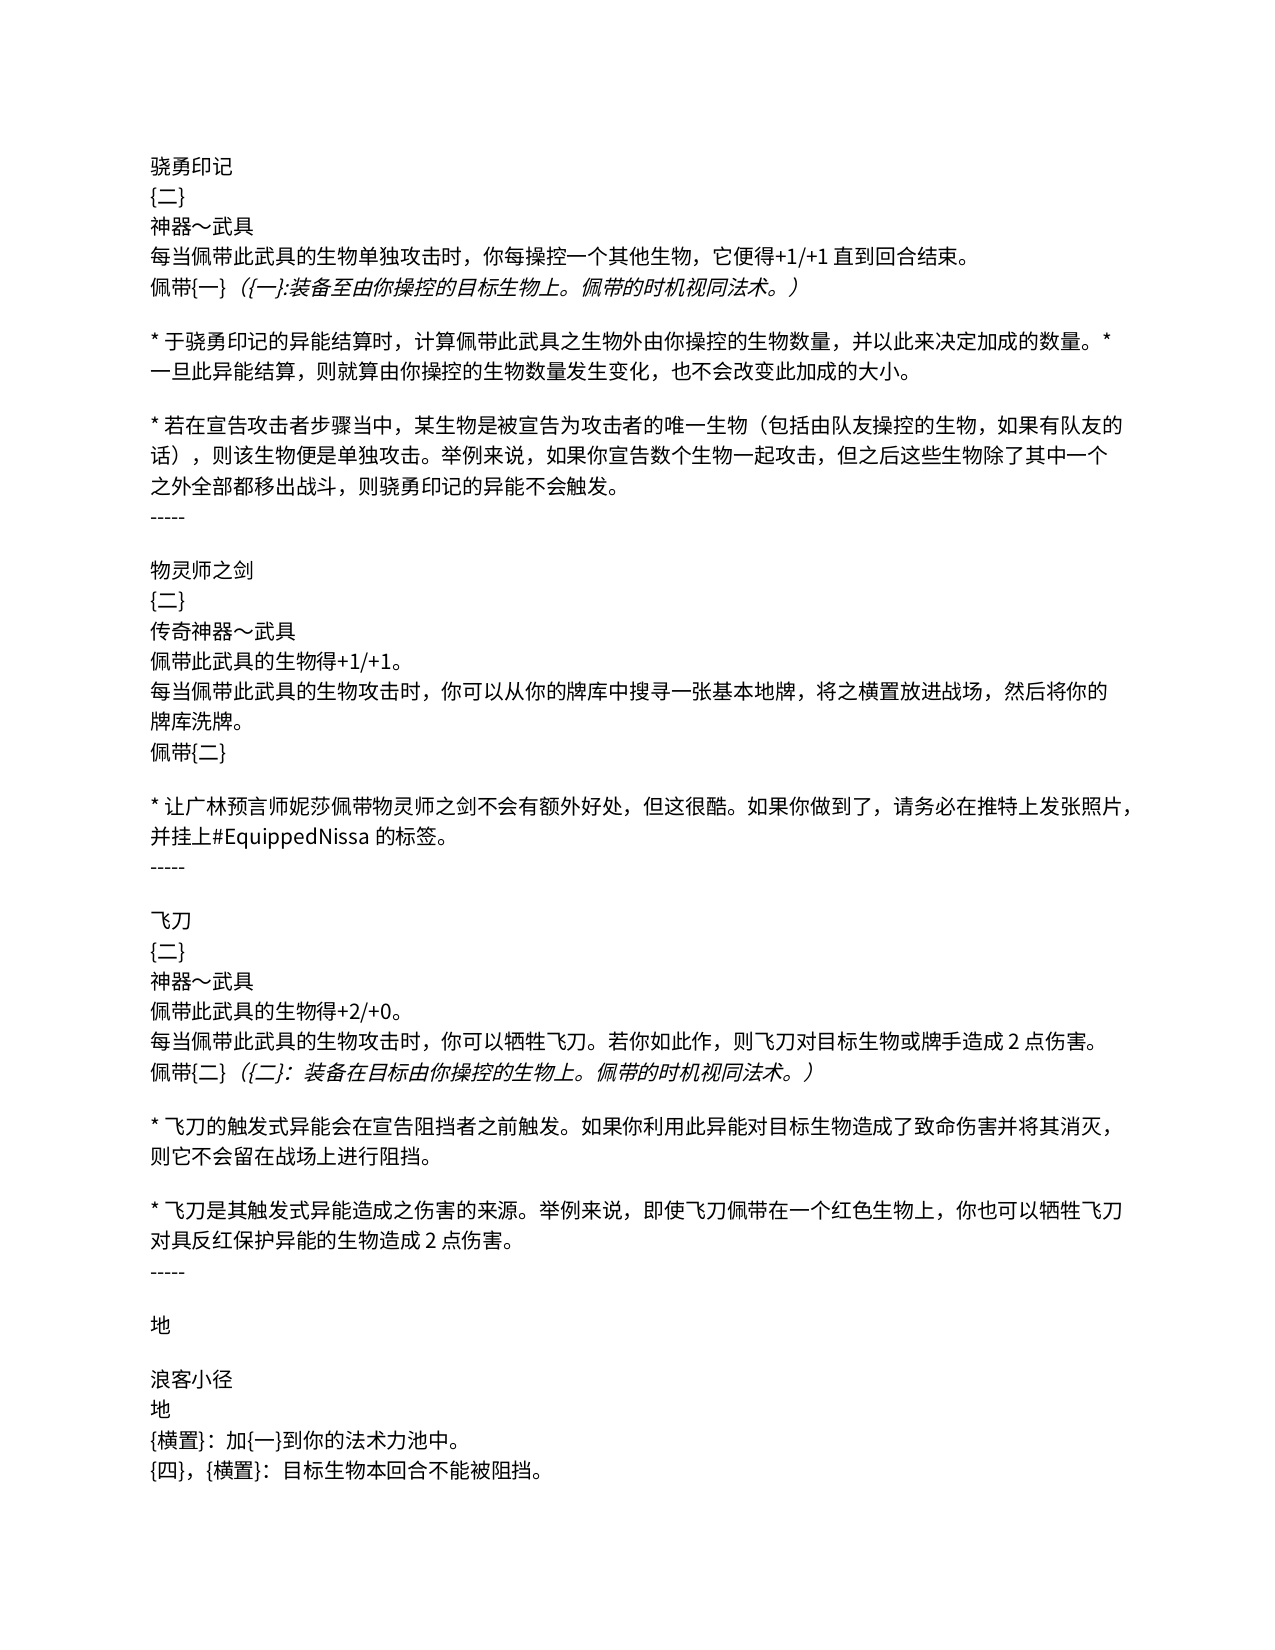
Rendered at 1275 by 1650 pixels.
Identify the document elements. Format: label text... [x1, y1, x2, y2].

text 神器～武具 [150, 210, 1125, 241]
text 传奇神器～武具 [150, 615, 1125, 645]
text ----- [150, 500, 1125, 530]
text 每当佩带此武具的生物单独攻击时，你每操控一个其他生物，它便得+1/+1直到回合结束。 [150, 241, 1125, 271]
text {横置}：加{一}到你的法术力池中。 [150, 1424, 1125, 1454]
text * 于骁勇印记的异能结算时，计算佩带此武具之生物外由你操控的生物数量，并以此来决定加成的数量。* 一旦此异能结算，则就算由你操控的生物数量发生变化，也不会改变此加成的大小。 [150, 325, 1125, 386]
text 佩带{一}（{一}:装备至由你操控的目标生物上。佩带的时机视同法术。） [150, 271, 1125, 301]
text {四}，{横置}：目标生物本回合不能被阻挡。 [150, 1454, 1125, 1484]
text 飞刀 [150, 905, 1125, 935]
text 地 [150, 1309, 1125, 1339]
text 每当佩带此武具的生物攻击时，你可以牺牲飞刀。若你如此作，则飞刀对目标生物或牌手造成2点伤害。 [150, 1026, 1125, 1056]
text {二} [150, 180, 1125, 210]
text * 让广林预言师妮莎佩带物灵师之剑不会有额外好处，但这很酷。如果你做到了，请务必在推特上发张照片，并挂上#EquippedNissa 的标签。 [150, 790, 1125, 850]
text ----- [150, 850, 1125, 881]
text 物灵师之剑 [150, 554, 1125, 585]
text * 飞刀是其触发式异能造成之伤害的来源。举例来说，即使飞刀佩带在一个红色生物上，你也可以牺牲飞刀对具反红保护异能的生物造成2点伤害。 [150, 1194, 1125, 1255]
text 佩带{二} [150, 736, 1125, 766]
text * 飞刀的触发式异能会在宣告阻挡者之前触发。如果你利用此异能对目标生物造成了致命伤害并将其消灭，则它不会留在战场上进行阻挡。 [150, 1110, 1125, 1170]
text {二} [150, 585, 1125, 615]
text {二} [150, 935, 1125, 965]
text 佩带此武具的生物得+2/+0。 [150, 995, 1125, 1026]
text 佩带此武具的生物得+1/+1。 [150, 645, 1125, 675]
text 骁勇印记 [150, 150, 1125, 180]
text 佩带{二}（{二}：装备在目标由你操控的生物上。佩带的时机视同法术。） [150, 1056, 1125, 1086]
text ----- [150, 1255, 1125, 1285]
text 地 [150, 1394, 1125, 1424]
text * 若在宣告攻击者步骤当中，某生物是被宣告为攻击者的唯一生物（包括由队友操控的生物，如果有队友的话），则该生物便是单独攻击。举例来说，如果你宣告数个生物一起攻击，但之后这些生物除了其中一个之外全部都移出战斗，则骁勇印记的异能不会触发。 [150, 409, 1125, 500]
text 浪客小径 [150, 1363, 1125, 1394]
text 神器～武具 [150, 965, 1125, 995]
text 每当佩带此武具的生物攻击时，你可以从你的牌库中搜寻一张基本地牌，将之横置放进战场，然后将你的牌库洗牌。 [150, 675, 1125, 736]
